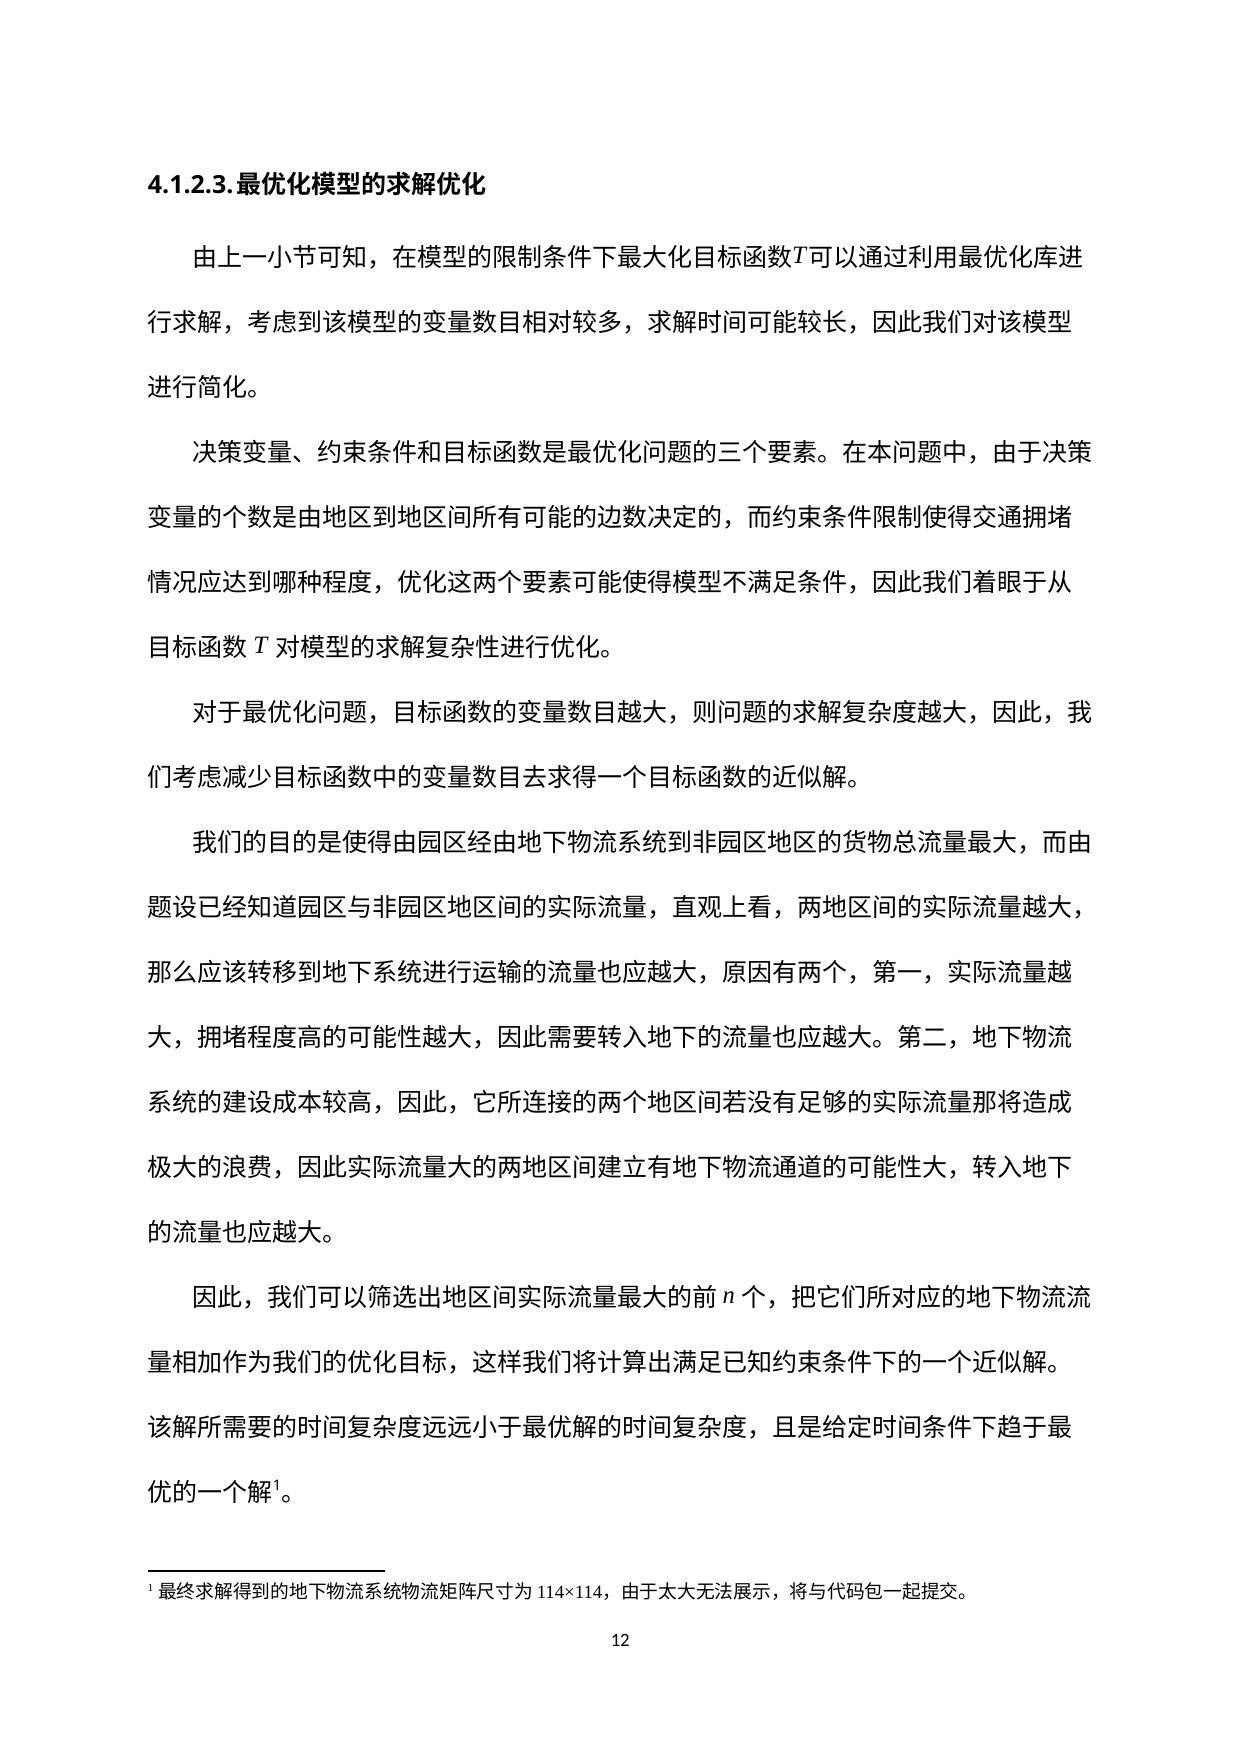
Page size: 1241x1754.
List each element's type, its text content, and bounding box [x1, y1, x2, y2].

text 我们的目的是使得由园区经由地下物流系统到非园区地区的货物总流量最大，而由题设已经知道园区与非园区地区间的实际流量，直观上看，两地区间的实际流量越大，那么应该转移到地下系统进行运输的流量也应越大，原因有两个，第一，实际流量越大，拥堵程度高的可能性越大，因此需要转入地下的流量也应越大。第二，地下物流系统的建设成本较高，因此，它所连接的两个地区间若没有足够的实际流量那将造成极大的浪费，因此实际流量大的两地区间建立有地下物流通道的可能性大，转入地下的流量也应越大。 [148, 808, 1092, 1263]
text 由上一小节可知，在模型的限制条件下最大化目标函数可以通过利用最优化库进行求解，考虑到该模型的变量数目相对较多，求解时间可能较长，因此我们对该模型进行简化。 [148, 223, 1092, 418]
text 对于最优化问题，目标函数的变量数目越大，则问题的求解复杂度越大，因此，我们考虑减少目标函数中的变量数目去求得一个目标函数的近似解。 [148, 678, 1092, 808]
text 因此，我们可以筛选出地区间实际流量最大的前 个，把它们所对应的地下物流流量相加作为我们的优化目标，这样我们将计算出满足已知约束条件下的一个近似解。该解所需要的时间复杂度远远小于最优解的时间复杂度，且是给定时间条件下趋于最优的一个解。 [148, 1263, 1092, 1523]
subtitle 最优化模型的求解优化 [148, 150, 1092, 215]
text 决策变量、约束条件和目标函数是最优化问题的三个要素。在本问题中，由于决策变量的个数是由地区到地区间所有可能的边数决定的，而约束条件限制使得交通拥堵情况应达到哪种程度，优化这两个要素可能使得模型不满足条件，因此我们着眼于从目标函数 对模型的求解复杂性进行优化。 [148, 418, 1092, 678]
